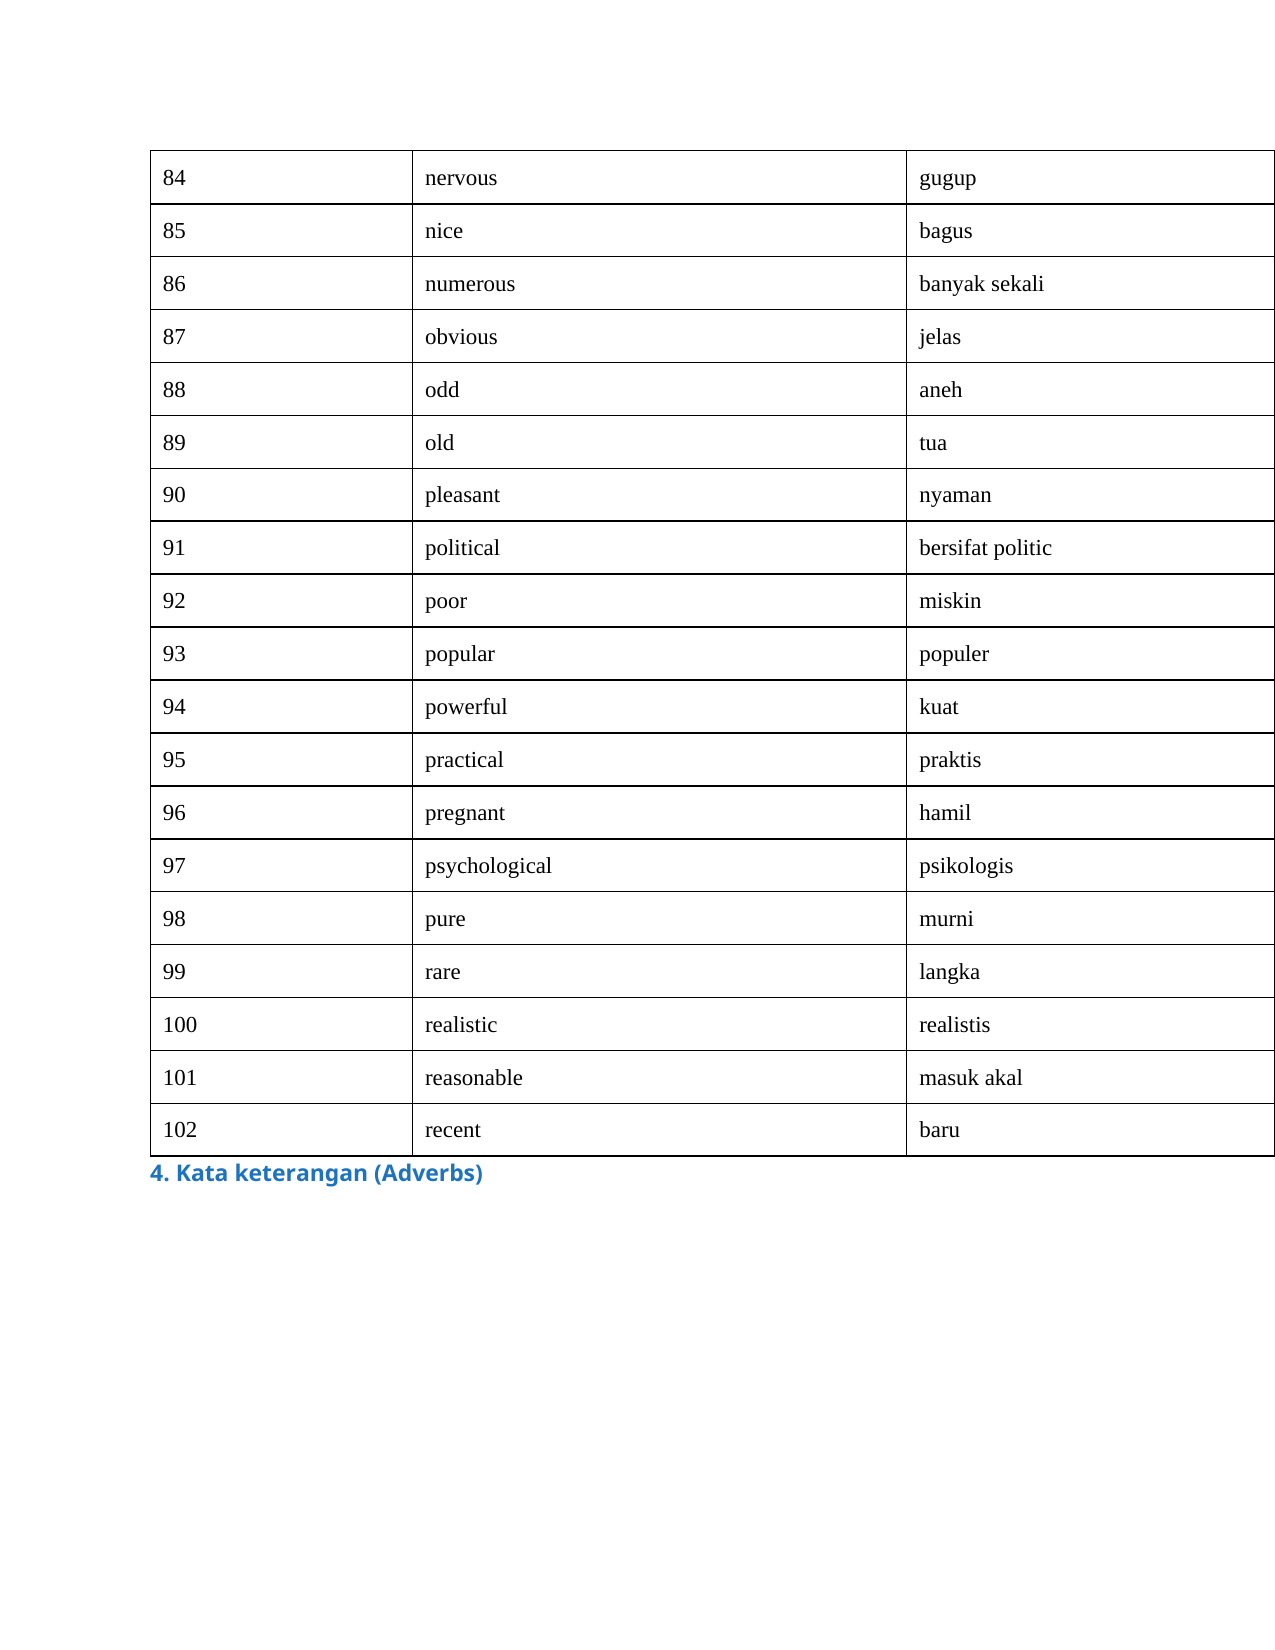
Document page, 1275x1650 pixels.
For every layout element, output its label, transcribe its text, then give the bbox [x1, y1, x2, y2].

table_cell pleasant [413, 469, 906, 520]
table_cell political [413, 522, 906, 573]
table_cell nervous [413, 151, 906, 203]
table_cell poor [413, 575, 906, 626]
table_cell masuk akal [907, 1051, 1274, 1102]
table_cell powerful [413, 681, 906, 732]
table_cell 89 [151, 416, 412, 467]
table_cell miskin [907, 575, 1274, 626]
table_cell 100 [151, 998, 412, 1049]
table_cell praktis [907, 734, 1274, 785]
table_cell rare [413, 945, 906, 997]
table_cell nice [413, 205, 906, 256]
table_cell 96 [151, 787, 412, 838]
table_cell 86 [151, 257, 412, 309]
table_cell baru [907, 1104, 1274, 1155]
table_cell bagus [907, 205, 1274, 256]
table_cell 92 [151, 575, 412, 626]
table_cell 102 [151, 1104, 412, 1155]
table_cell 95 [151, 734, 412, 785]
table_cell 98 [151, 892, 412, 944]
table_cell 85 [151, 205, 412, 256]
table_cell tua [907, 416, 1274, 467]
table_cell old [413, 416, 906, 467]
table_cell jelas [907, 310, 1274, 362]
table_cell 101 [151, 1051, 412, 1102]
table_cell obvious [413, 310, 906, 362]
table_cell 87 [151, 310, 412, 362]
table_cell langka [907, 945, 1274, 997]
table_cell realistic [413, 998, 906, 1049]
table_cell pregnant [413, 787, 906, 838]
table_cell hamil [907, 787, 1274, 838]
table_cell 91 [151, 522, 412, 573]
table_cell nyaman [907, 469, 1274, 520]
table_cell practical [413, 734, 906, 785]
table_cell kuat [907, 681, 1274, 732]
table_cell 88 [151, 363, 412, 414]
table_cell 84 [151, 151, 412, 203]
table_cell recent [413, 1104, 906, 1155]
table_cell gugup [907, 151, 1274, 203]
table_cell pure [413, 892, 906, 944]
table_cell 97 [151, 840, 412, 891]
table_cell bersifat politic [907, 522, 1274, 573]
text 4. Kata keterangan (Adverbs) [150, 1157, 1125, 1188]
table_cell 99 [151, 945, 412, 997]
table_cell odd [413, 363, 906, 414]
table_cell populer [907, 628, 1274, 679]
table_cell 93 [151, 628, 412, 679]
table_cell reasonable [413, 1051, 906, 1102]
table_cell 90 [151, 469, 412, 520]
table_cell murni [907, 892, 1274, 944]
table_cell psychological [413, 840, 906, 891]
table_cell realistis [907, 998, 1274, 1049]
table_cell banyak sekali [907, 257, 1274, 309]
table_cell popular [413, 628, 906, 679]
table_cell numerous [413, 257, 906, 309]
table_cell aneh [907, 363, 1274, 414]
table_cell 94 [151, 681, 412, 732]
table_cell psikologis [907, 840, 1274, 891]
